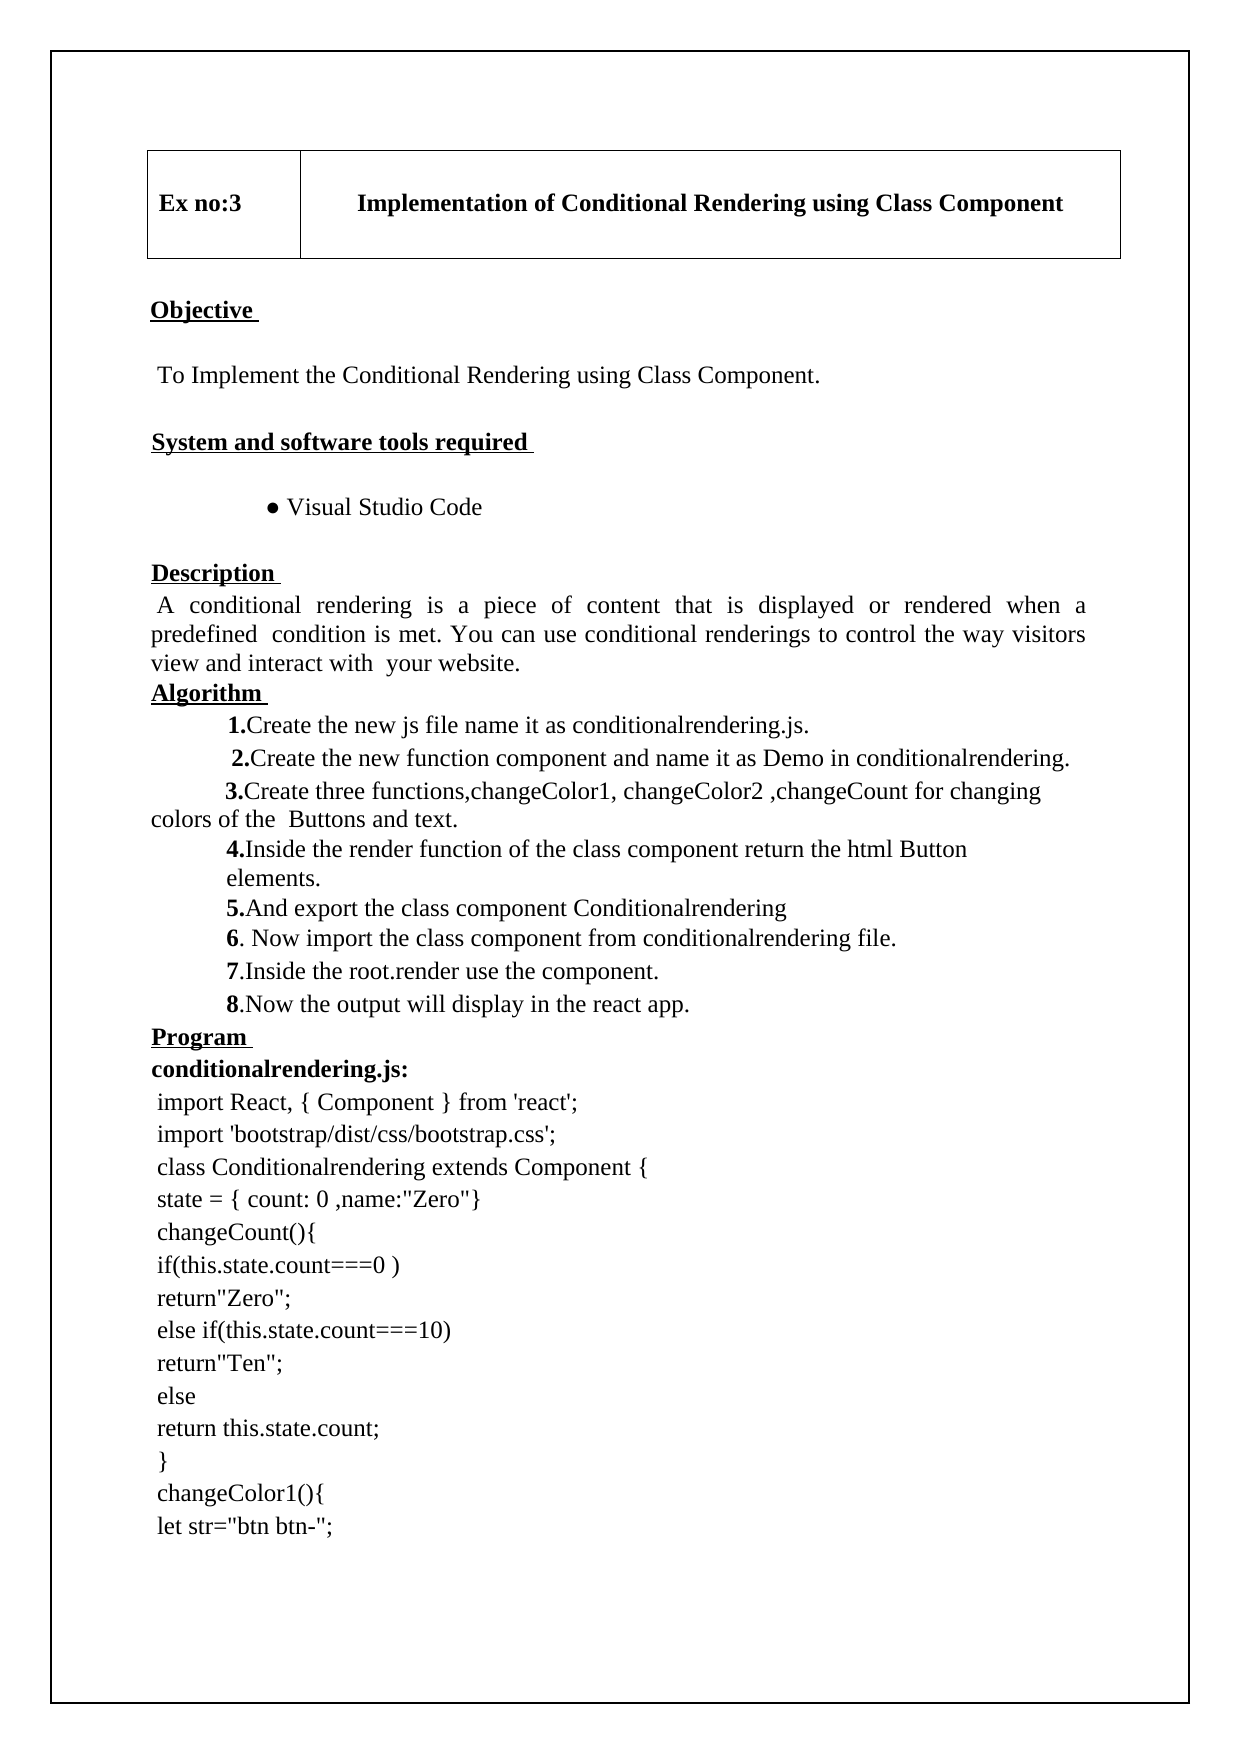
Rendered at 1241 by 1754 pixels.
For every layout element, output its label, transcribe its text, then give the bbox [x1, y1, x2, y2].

text let str="btn btn-"; [151, 1511, 1090, 1540]
text return"Zero"; [151, 1283, 1090, 1311]
text conditionalrendering.js: [151, 1054, 1090, 1083]
text 6. Now import the class component from conditionalrendering file. [226, 923, 1090, 952]
text 8.Now the output will display in the react app. [226, 989, 1090, 1017]
text import React, { Component } from 'react'; [151, 1087, 1090, 1116]
text 3.Create three functions,changeColor1, changeColor2 ,changeCount for changing colors of the Buttons and text. [151, 776, 1078, 833]
text ● Visual Studio Code [265, 492, 1090, 520]
table_header Ex no:3 [148, 151, 300, 258]
text 1.Create the new js file name it as conditionalrendering.js. [227, 711, 1090, 739]
text state = { count: 0 ,name:"Zero"} [151, 1184, 1090, 1213]
text Algorithm [151, 678, 1090, 707]
text changeCount(){ [151, 1217, 1090, 1246]
text else if(this.state.count===10) [151, 1315, 1090, 1344]
text 4.Inside the render function of the class component return the html Button elements. [226, 834, 973, 892]
text class Conditionalrendering extends Component { [151, 1152, 1090, 1181]
text To Implement the Conditional Rendering using Class Component. [151, 360, 1090, 389]
text Program [151, 1022, 1090, 1051]
text return this.state.count; [151, 1413, 1090, 1442]
text System and software tools required [151, 427, 1090, 455]
text 5.And export the class component Conditionalrendering [226, 893, 973, 922]
table_header Implementation of Conditional Rendering using Class Component [301, 151, 1120, 258]
text 2.Create the new function component and name it as Demo in conditionalrendering. [151, 743, 1078, 772]
text Objective [150, 295, 1090, 324]
text else [151, 1381, 1090, 1409]
text return"Ten"; [151, 1348, 1090, 1377]
text changeColor1(){ [151, 1478, 1090, 1507]
text 7.Inside the root.render use the component. [226, 956, 1090, 985]
text import 'bootstrap/dist/css/bootstrap.css'; [151, 1119, 1090, 1148]
text } [151, 1446, 1090, 1475]
text Description [151, 558, 1090, 587]
text A conditional rendering is a piece of content that is displayed or rendered when a predefined condition is met. You can use conditional renderings to control the way visitors view and interact with your website. [150, 590, 1087, 676]
text if(this.state.count===0 ) [151, 1250, 1090, 1279]
